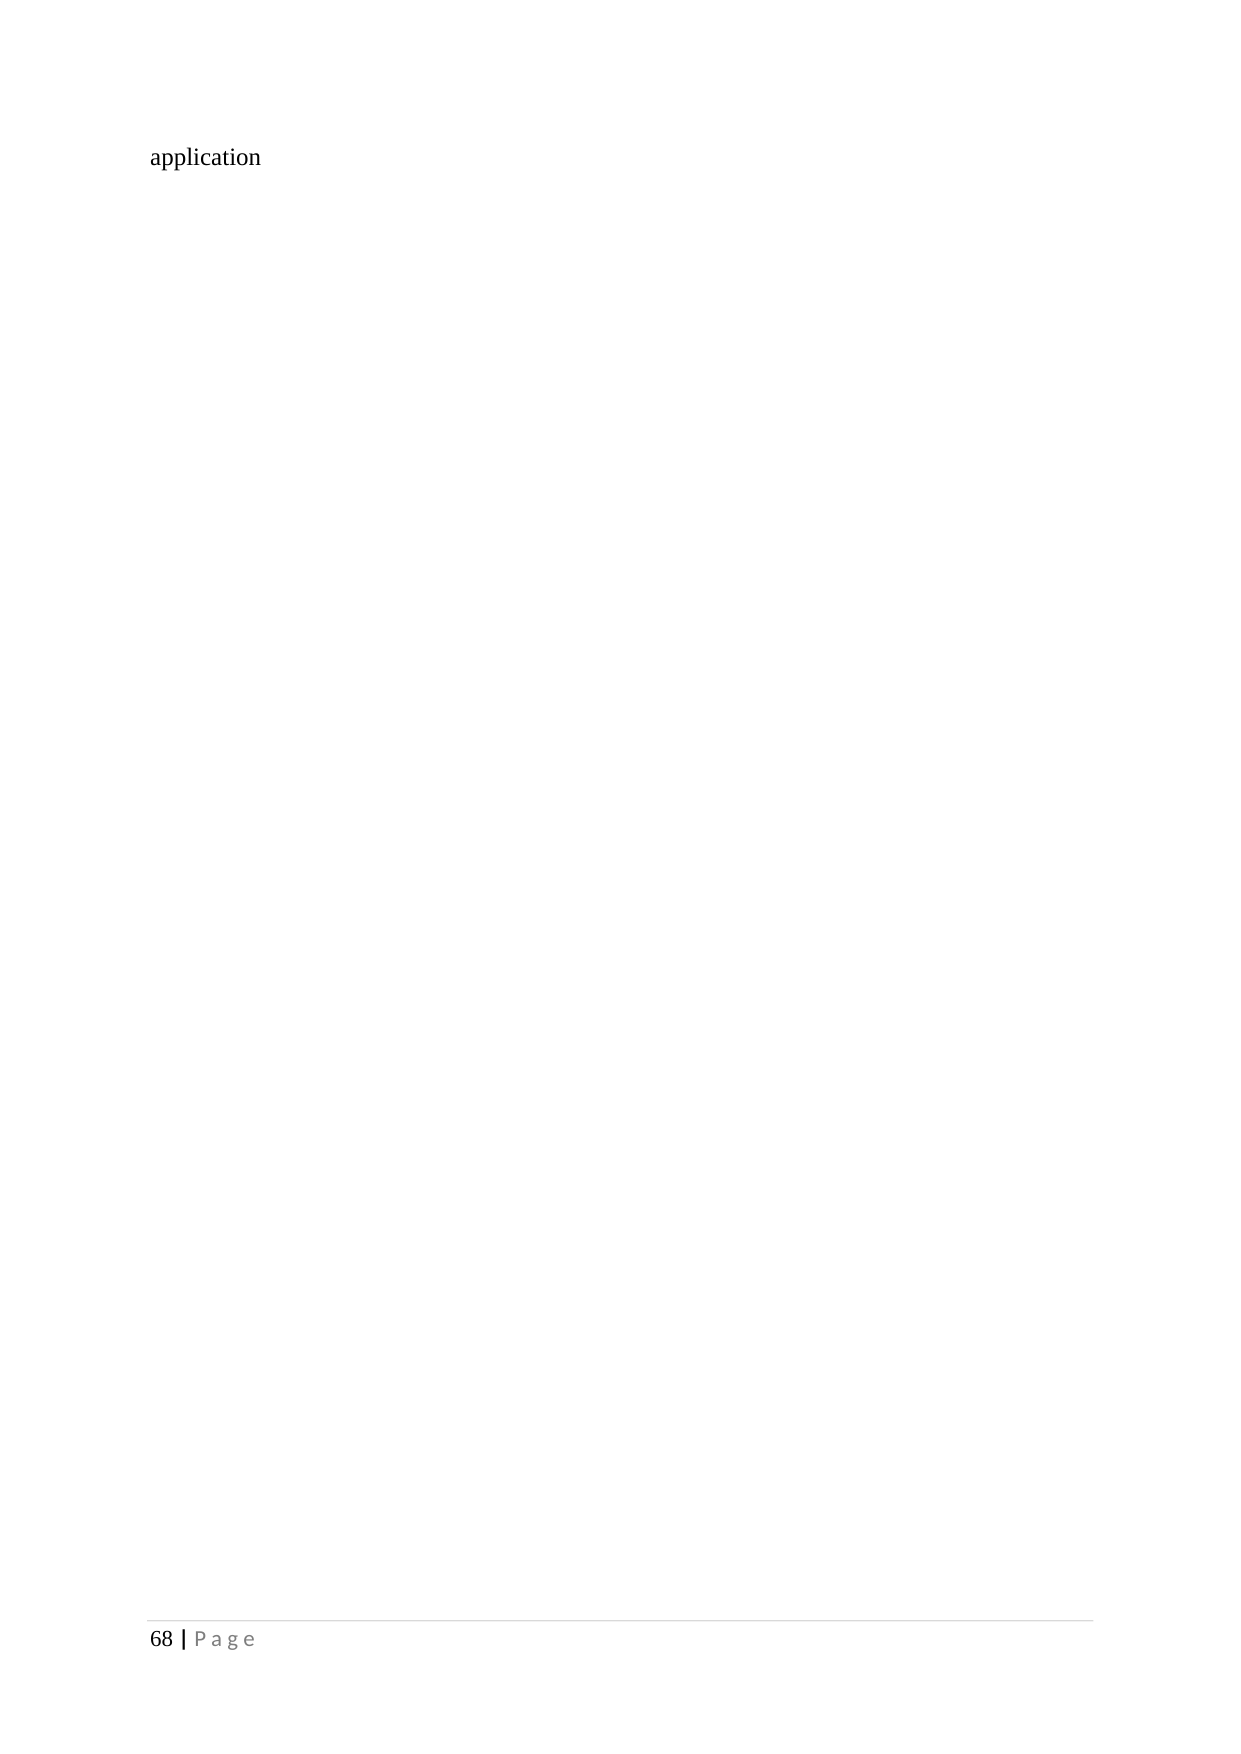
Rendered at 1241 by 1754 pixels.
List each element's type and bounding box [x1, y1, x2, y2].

text [150, 142, 1090, 170]
